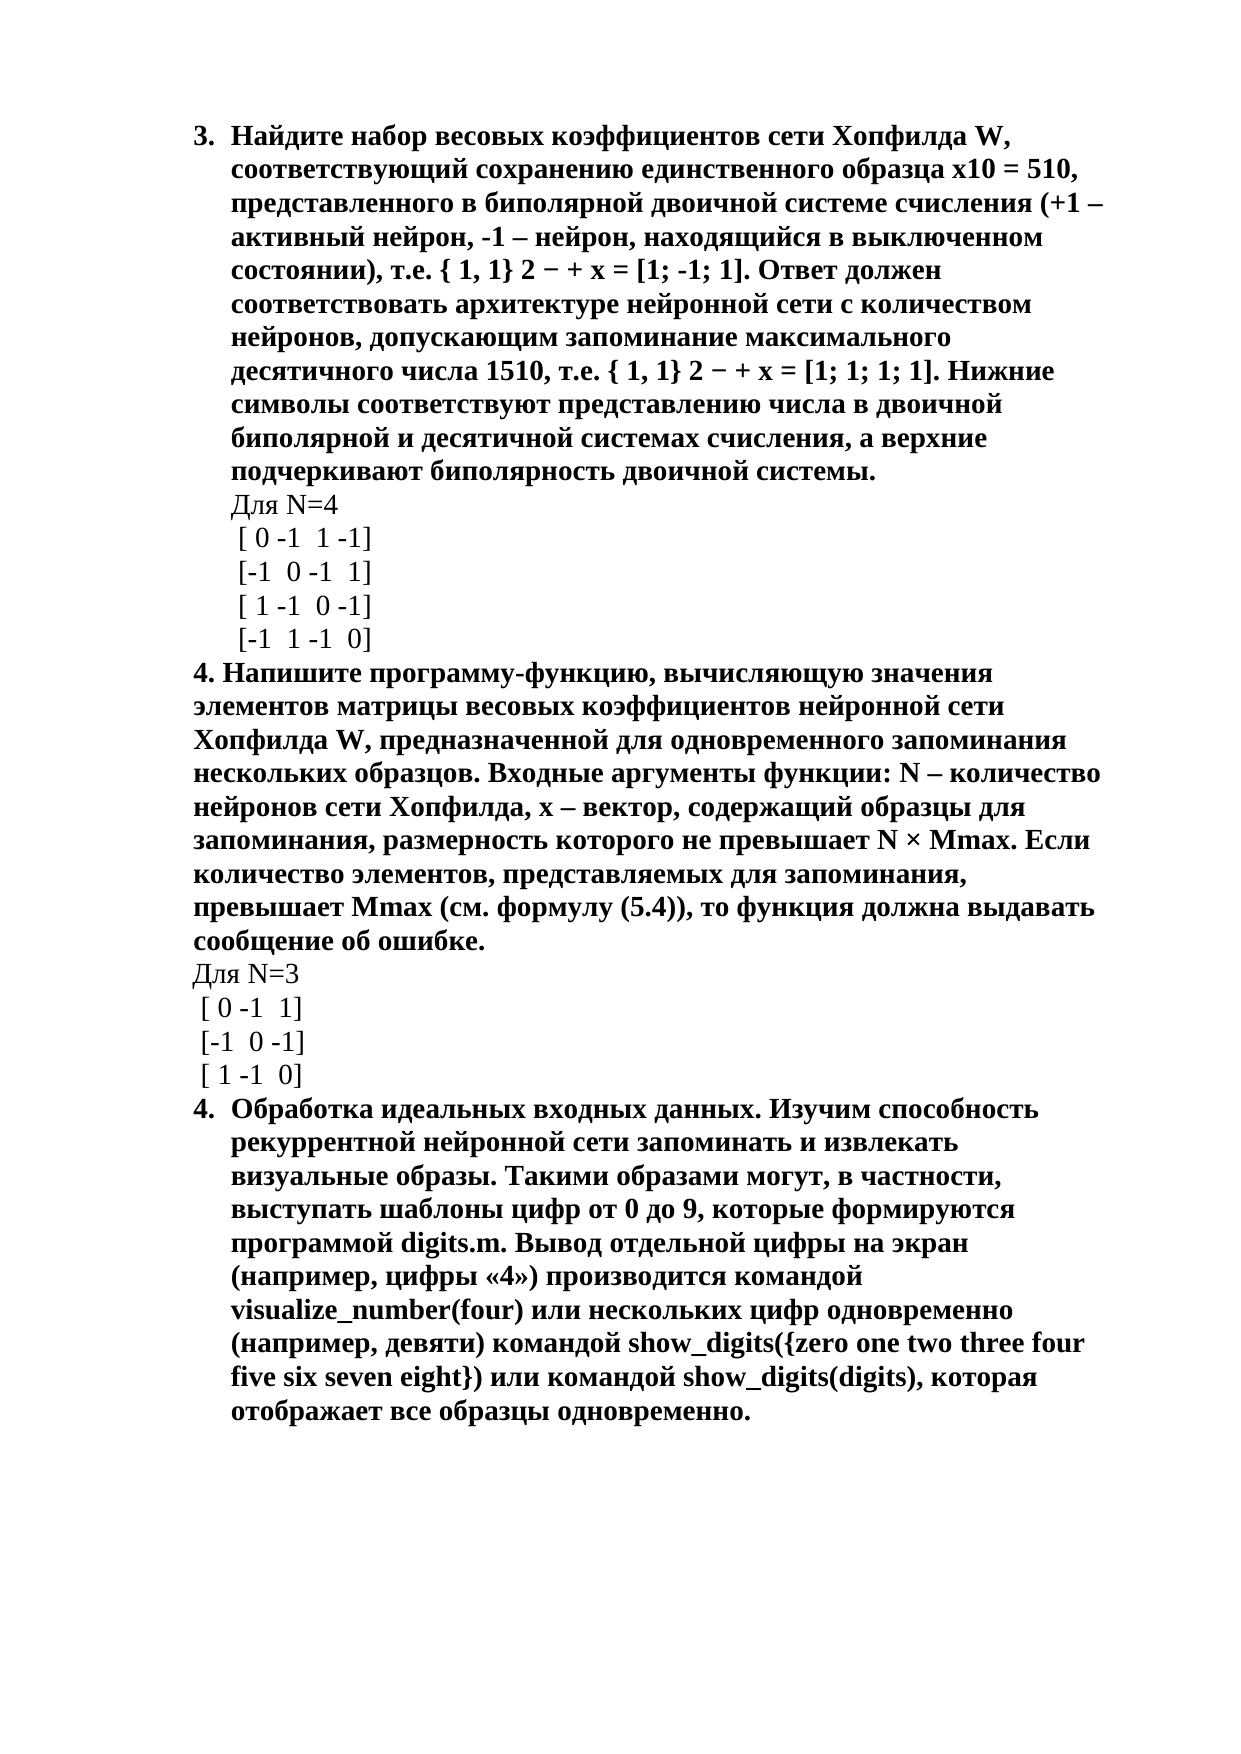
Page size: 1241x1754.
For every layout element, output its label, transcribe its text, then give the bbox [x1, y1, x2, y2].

list 4. Напишите программу-функцию, вычисляющую значения элементов матрицы весовых коэффициентов нейронной сети Хопфилда W, предназначенной для одновременного запоминания нескольких образцов. Входные аргументы функции: N – количество нейронов сети Хопфилда, x – вектор, содержащий образцы для запоминания, размерность которого не превышает N × Mmax. Если количество элементов, представляемых для запоминания, превышает Mmax (см. формулу (5.4)), то функция должна выдавать сообщение об ошибке. [193, 655, 1122, 957]
text Для N=3 [118, 957, 1122, 990]
list [-1 0 -1 1] [231, 554, 1122, 588]
list [ 0 -1 1] [193, 990, 1122, 1024]
list [-1 1 -1 0] [231, 621, 1122, 655]
list [ 1 -1 0] [193, 1057, 1122, 1091]
list [ 0 -1 1 -1] [231, 521, 1122, 554]
list [-1 0 -1] [193, 1024, 1122, 1057]
list Для N=4 [231, 487, 1122, 521]
list Обработка идеальных входных данных. Изучим способность рекуррентной нейронной сети запоминать и извлекать визуальные образы. Такими образами могут, в частности, выступать шаблоны цифр от 0 до 9, которые формируются программой digits.m. Вывод отдельной цифры на экран (например, цифры «4») производится командой visualize_number(four) или нескольких цифр одновременно (например, девяти) командой show_digits({zero one two three four five six seven eight}) или командой show_digits(digits), которая отображает все образцы одновременно. [193, 1091, 1122, 1426]
list [ 1 -1 0 -1] [231, 588, 1122, 621]
list Найдите набор весовых коэффициентов сети Хопфилда W, соответствующий сохранению единственного образца x10 = 510, представленного в биполярной двоичной системе счисления (+1 – активный нейрон, -1 – нейрон, находящийся в выключенном состоянии), т.е. { 1, 1} 2 − + x = [1; -1; 1]. Ответ должен соответствовать архитектуре нейронной сети с количеством нейронов, допускающим запоминание максимального десятичного числа 1510, т.е. { 1, 1} 2 − + x = [1; 1; 1; 1]. Нижние символы соответствуют представлению числа в двоичной биполярной и десятичной системах счисления, а верхние подчеркивают биполярность двоичной системы. [193, 118, 1122, 487]
